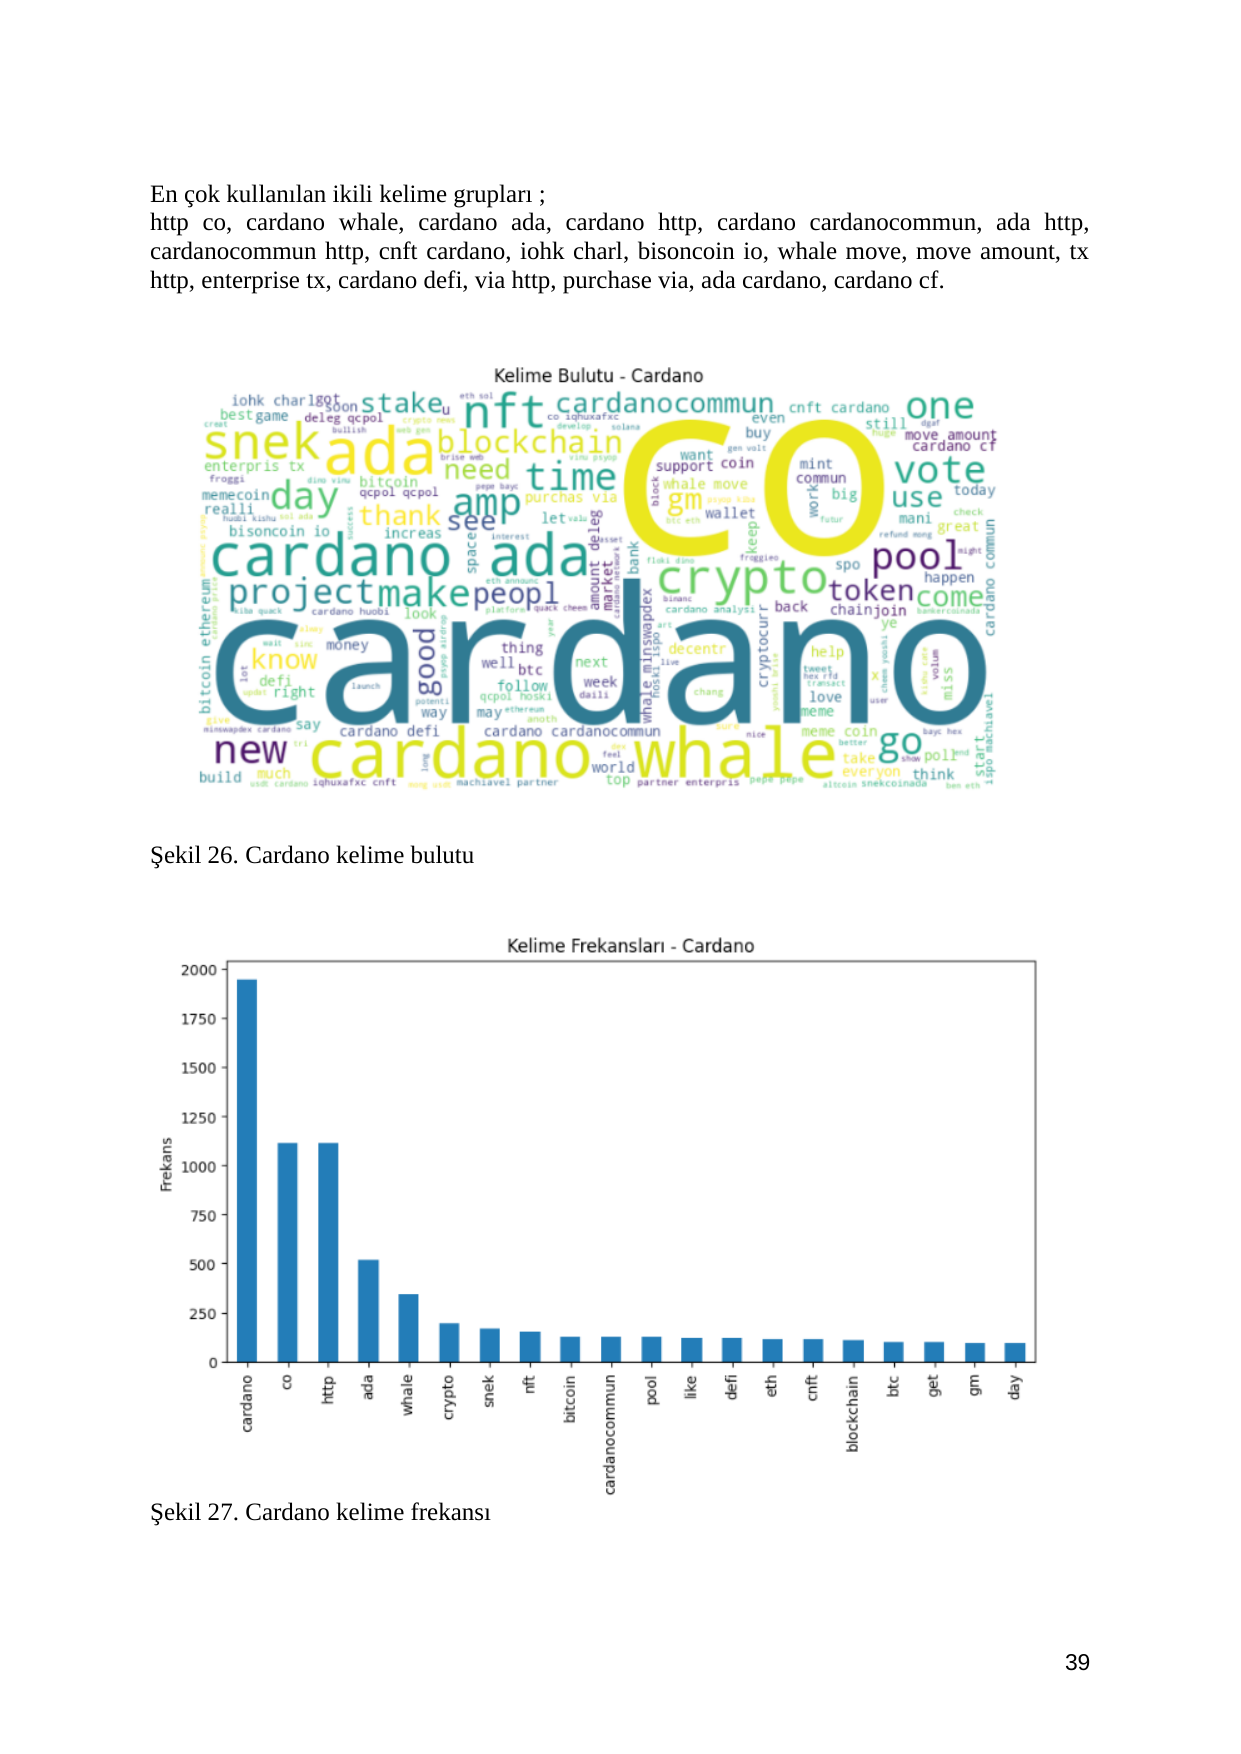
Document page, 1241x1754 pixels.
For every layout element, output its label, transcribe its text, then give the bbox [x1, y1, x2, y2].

picture [184, 351, 1056, 808]
text En çok kullanılan ikili kelime grupları ; [150, 179, 1090, 207]
text http co, cardano whale, cardano ada, cardano http, cardano cardanocommun, ada http, cardanocommun http, cnft cardano, iohk charl, bisoncoin io, whale move, move amount, tx http, enterprise tx, cardano defi, via http, purchase via, ada cardano, cardano cf. [150, 207, 1090, 294]
text Şekil 26. Cardano kelime bulutu [150, 840, 1090, 869]
picture [142, 925, 1078, 1497]
